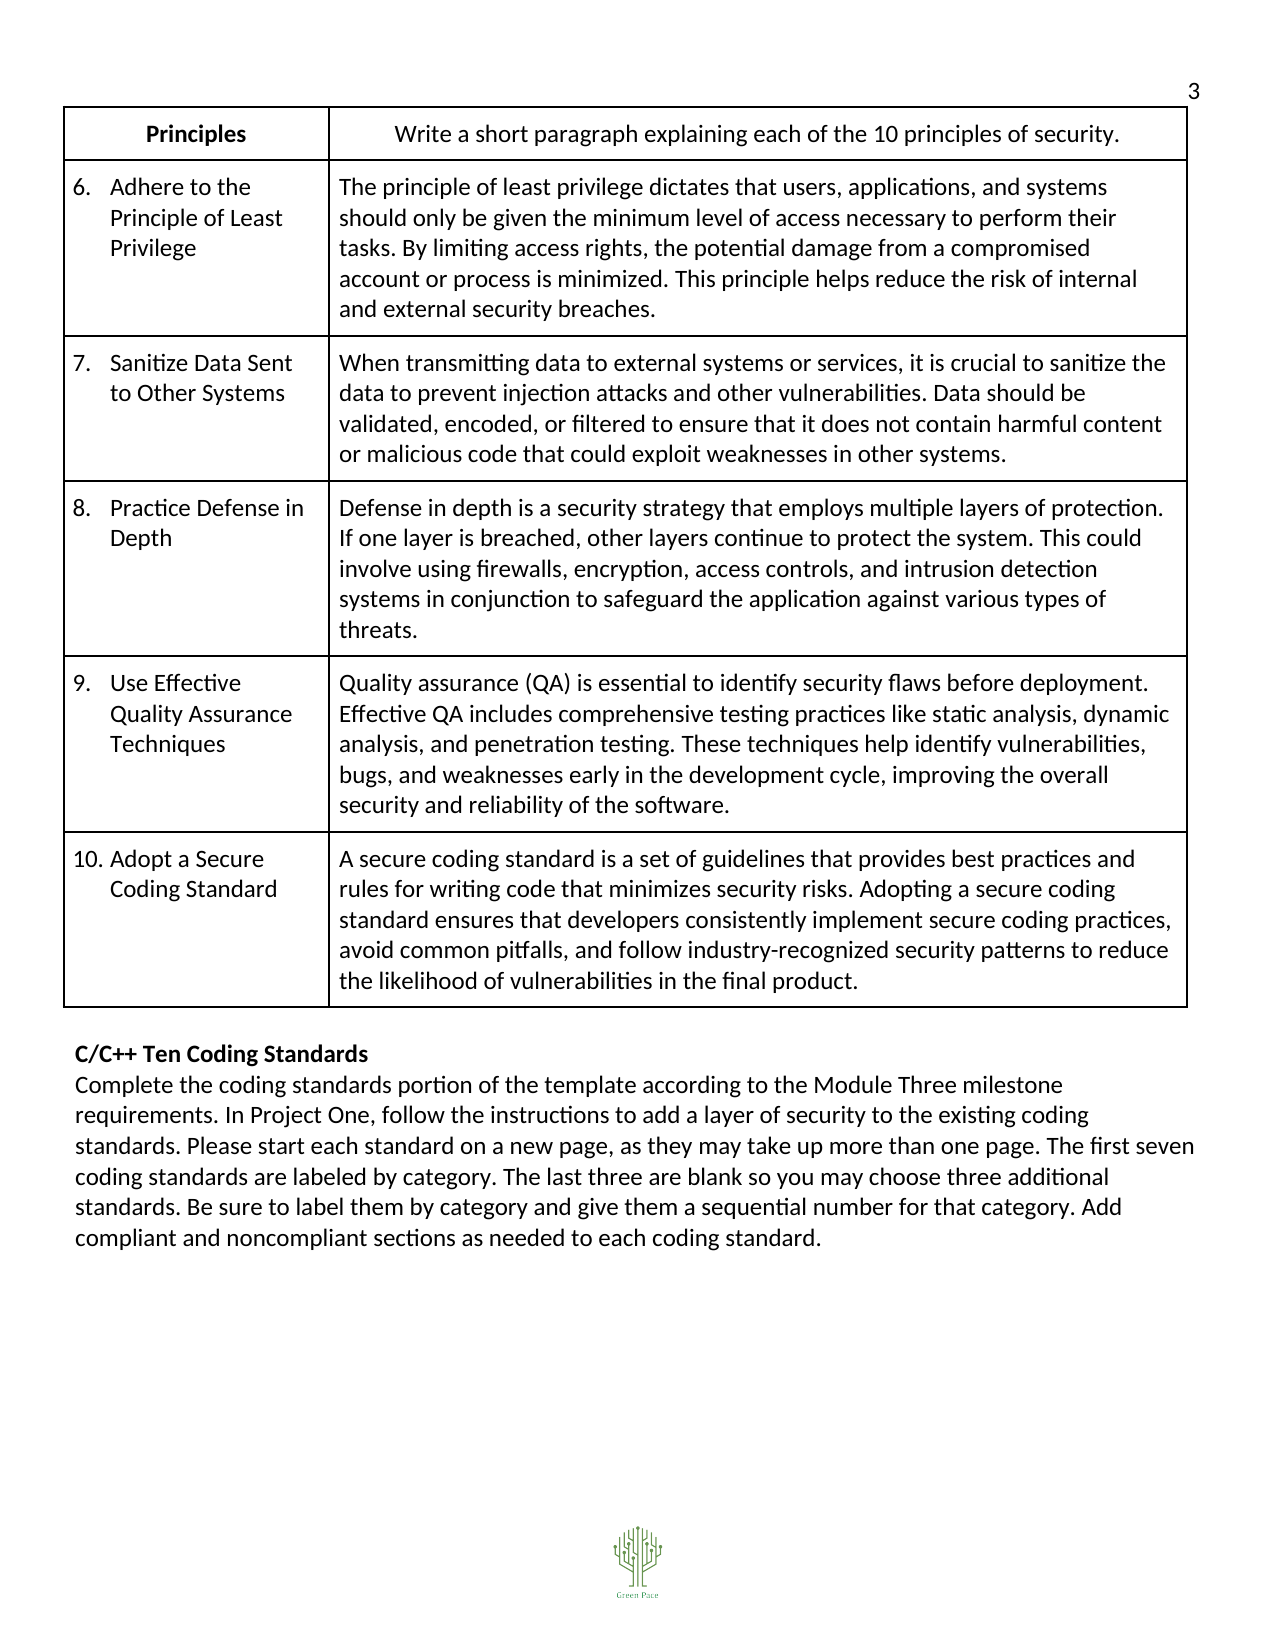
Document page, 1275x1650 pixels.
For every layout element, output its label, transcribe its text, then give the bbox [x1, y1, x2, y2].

table_cell Adopt a Secure Coding Standard [65, 833, 328, 1006]
table_cell Adhere to the Principle of Least Privilege [65, 161, 328, 334]
table_cell Use Effective Quality Assurance Techniques [65, 657, 328, 831]
table_header Write a short paragraph explaining each of the 10 principles of security. [330, 108, 1186, 159]
subtitle C/C++ Ten Coding Standards [75, 1039, 1200, 1069]
table_cell A secure coding standard is a set of guidelines that provides best practices and rules for writing code that minimizes security risks. Adopting a secure coding standard ensures that developers consistently implement secure coding practices, avoid common pitfalls, and follow industry-recognized security patterns to reduce the likelihood of vulnerabilities in the final product. [330, 833, 1186, 1006]
text Complete the coding standards portion of the template according to the Module Three milestone requirements. In Project One, follow the instructions to add a layer of security to the existing coding standards. Please start each standard on a new page, as they may take up more than one page. The first seven coding standards are labeled by category. The last three are blank so you may choose three additional standards. Be sure to label them by category and give them a sequential number for that category. Add compliant and noncompliant sections as needed to each coding standard. [75, 1069, 1200, 1252]
table_cell Sanitize Data Sent to Other Systems [65, 337, 328, 479]
table_cell When transmitting data to external systems or services, it is crucial to sanitize the data to prevent injection attacks and other vulnerabilities. Data should be validated, encoded, or filtered to ensure that it does not contain harmful content or malicious code that could exploit weaknesses in other systems. [330, 337, 1186, 479]
picture [605, 1521, 670, 1606]
table_cell Quality assurance (QA) is essential to identify security flaws before deployment. Effective QA includes comprehensive testing practices like static analysis, dynamic analysis, and penetration testing. These techniques help identify vulnerabilities, bugs, and weaknesses early in the development cycle, improving the overall security and reliability of the software. [330, 657, 1186, 831]
table_header Principles [65, 108, 328, 159]
table_cell Practice Defense in Depth [65, 482, 328, 655]
table_cell Defense in depth is a security strategy that employs multiple layers of protection. If one layer is breached, other layers continue to protect the system. This could involve using firewalls, encryption, access controls, and intrusion detection systems in conjunction to safeguard the application against various types of threats. [330, 482, 1186, 655]
table_cell The principle of least privilege dictates that users, applications, and systems should only be given the minimum level of access necessary to perform their tasks. By limiting access rights, the potential damage from a compromised account or process is minimized. This principle helps reduce the risk of internal and external security breaches. [330, 161, 1186, 334]
